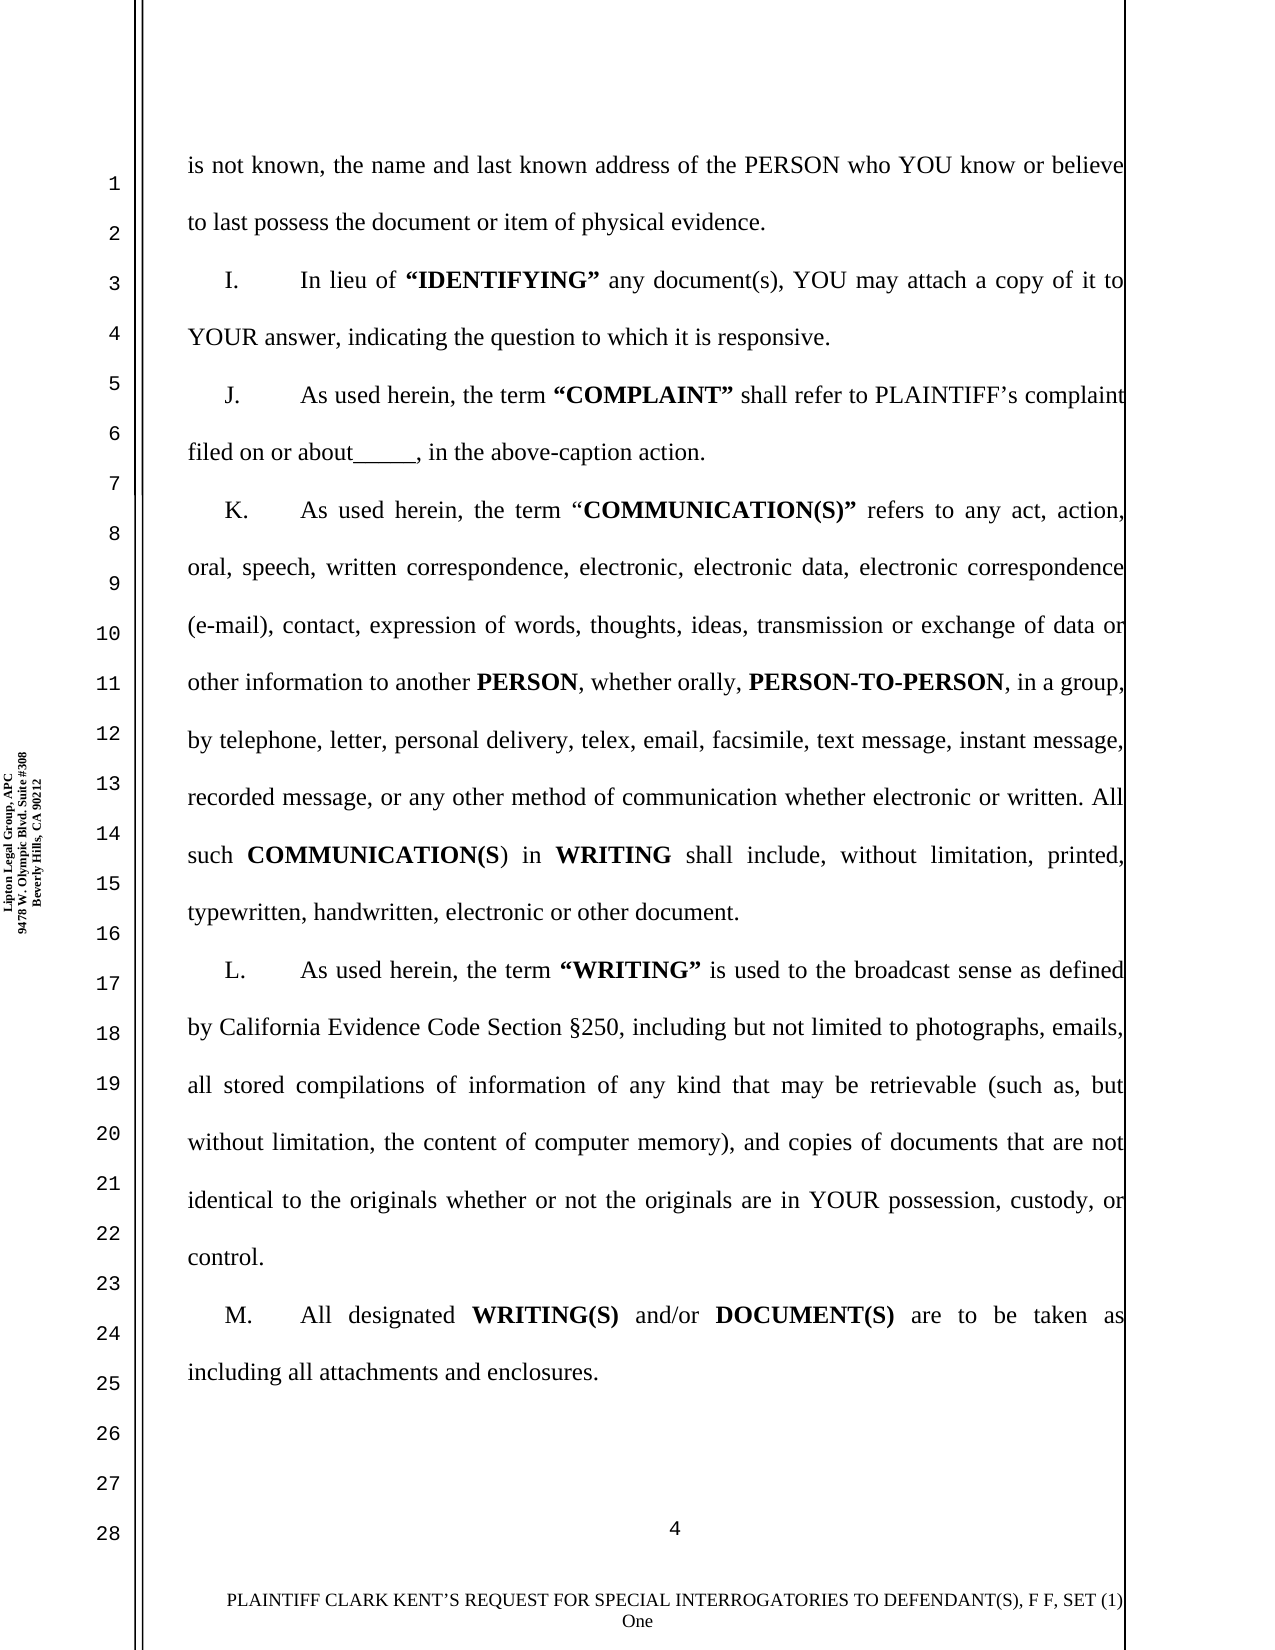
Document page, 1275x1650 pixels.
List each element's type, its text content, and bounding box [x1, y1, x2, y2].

list As used herein, the term “COMPLAINT” shall refer to PLAINTIFF’s complaint filed on or about_____, in the above-caption action. [187, 380, 1125, 466]
list In lieu of “IDENTIFYING” any document(s), YOU may attach a copy of it to YOUR answer, indicating the question to which it is responsive. [187, 265, 1125, 351]
list As used herein, the term “WRITING” is used to the broadcast sense as defined by California Evidence Code Section §250, including but not limited to photographs, emails, all stored compilations of information of any kind that may be retrievable (such as, but without limitation, the content of computer memory), and copies of documents that are not identical to the originals whether or not the originals are in YOUR possession, custody, or control. [187, 955, 1125, 1271]
list As used herein, the term “COMMUNICATION(S)” refers to any act, action, oral, speech, written correspondence, electronic, electronic data, electronic correspondence (e-mail), contact, expression of words, thoughts, ideas, transmission or exchange of data or other information to another PERSON, whether orally, PERSON-TO-PERSON, in a group, by telephone, letter, personal delivery, telex, email, facsimile, text message, instant message, recorded message, or any other method of communication whether electronic or written. All such COMMUNICATION(S) in WRITING shall include, without limitation, printed, typewritten, handwritten, electronic or other document. [187, 495, 1125, 926]
list All designated WRITING(S) and/or DOCUMENT(S) are to be taken as including all attachments and enclosures. [187, 1300, 1125, 1386]
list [187, 150, 1125, 236]
